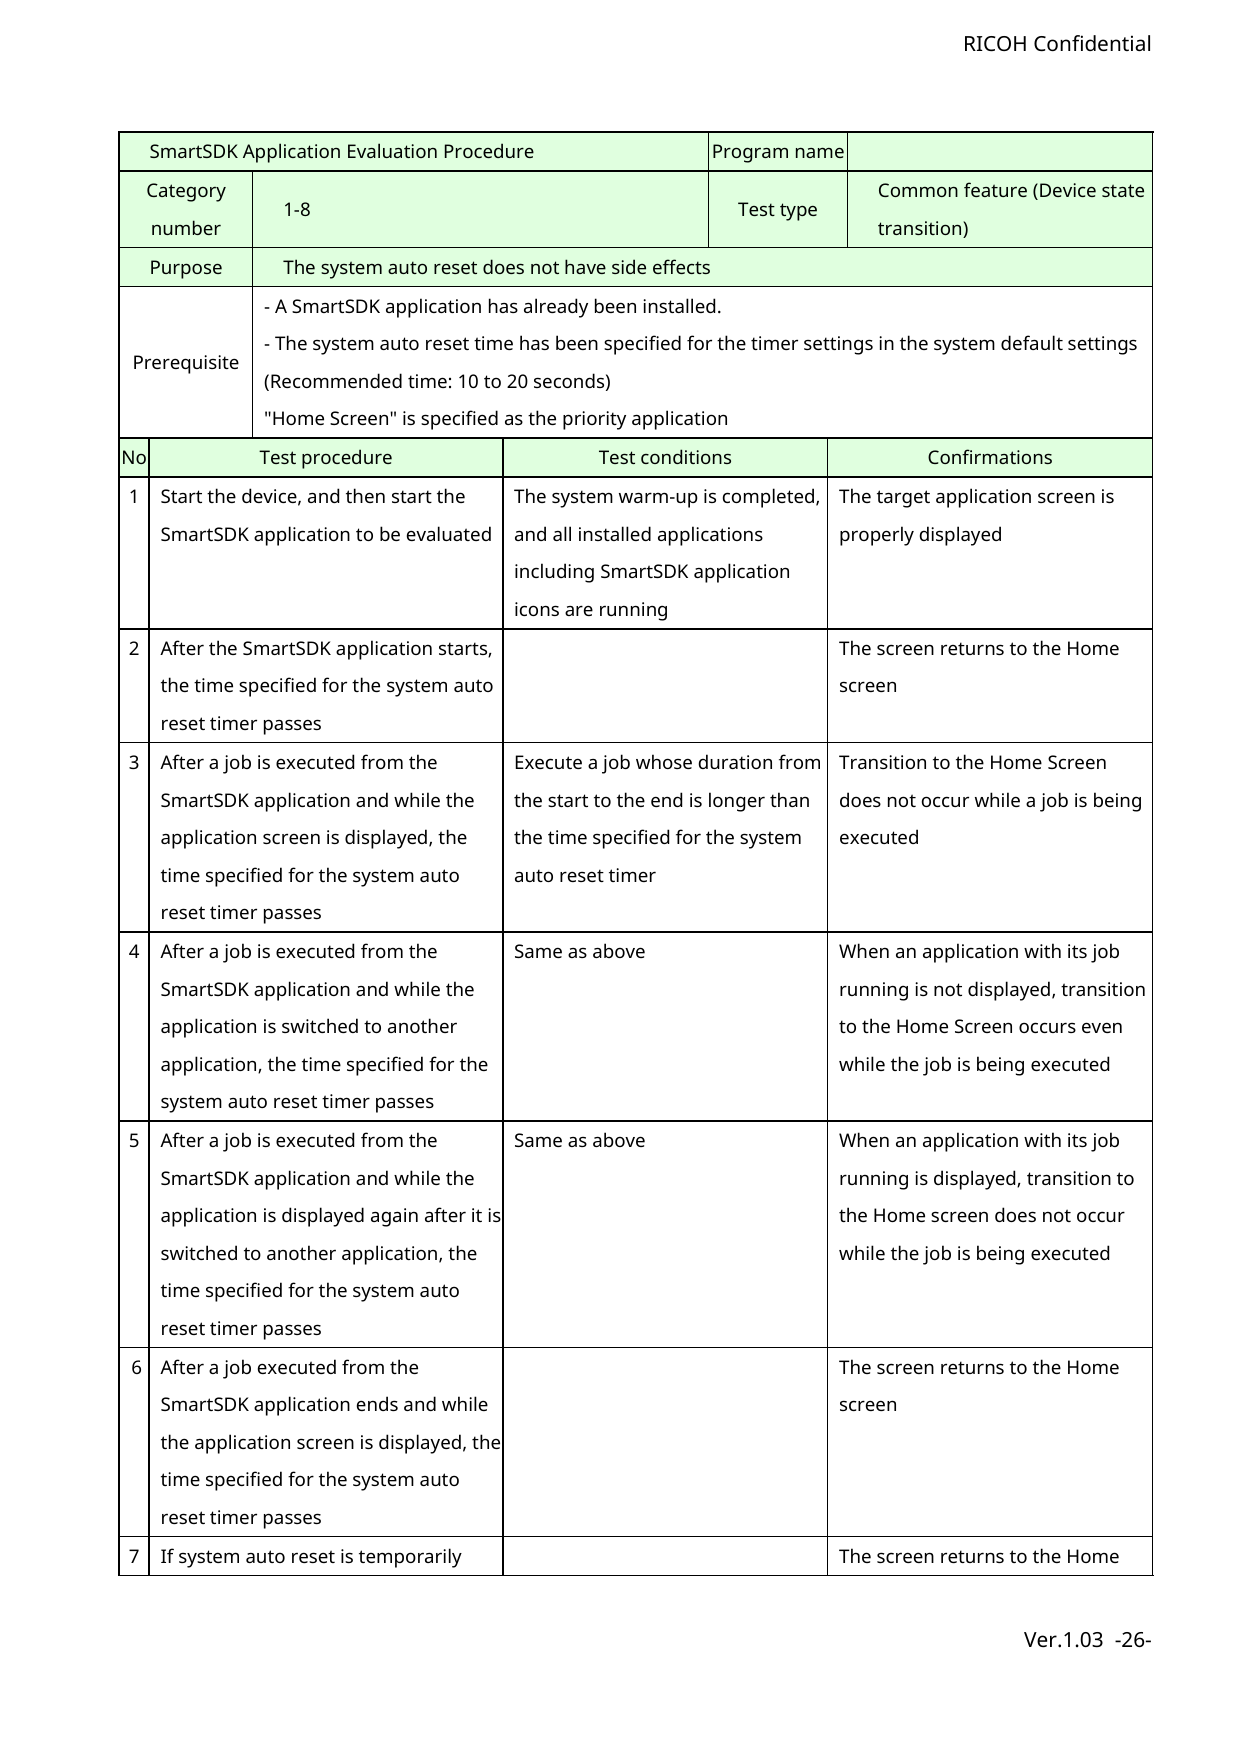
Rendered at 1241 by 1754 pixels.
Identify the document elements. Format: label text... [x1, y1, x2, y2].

table_cell After a job is executed from the SmartSDK application and while the application is displayed again after it is switched to another application, the time specified for the system auto reset timer passes [150, 1122, 502, 1347]
table_header SmartSDK Application Evaluation Procedure [120, 133, 708, 170]
table_cell 4 [120, 933, 148, 1120]
table_cell When an application with its job running is not displayed, transition to the Home Screen occurs even while the job is being executed [828, 933, 1152, 1120]
table_cell When an application with its job running is displayed, transition to the Home screen does not occur while the job is being executed [828, 1122, 1152, 1347]
table_cell 3 [120, 743, 148, 931]
table_cell 6 [120, 1348, 148, 1536]
table_cell Start the device, and then start the SmartSDK application to be evaluated [150, 478, 502, 628]
table_cell Common feature (Device state transition) [848, 172, 1152, 247]
table_cell 1 [120, 478, 148, 628]
table_cell Test procedure [150, 439, 502, 476]
table_cell 7 [120, 1537, 148, 1575]
table_cell 5 [120, 1122, 148, 1347]
table_cell After a job is executed from the SmartSDK application and while the application is switched to another application, the time specified for the system auto reset timer passes [150, 933, 502, 1120]
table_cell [150, 1537, 502, 1575]
table_cell 2 [120, 630, 148, 742]
table_cell [504, 1537, 827, 1575]
table_cell The screen returns to the Home screen [828, 1348, 1152, 1536]
table_cell Transition to the Home Screen does not occur while a job is being executed [828, 743, 1152, 931]
table_cell Same as above [504, 933, 827, 1120]
table_cell Execute a job whose duration from the start to the end is longer than the time specified for the system auto reset timer [504, 743, 827, 931]
table_cell No [120, 439, 148, 476]
table_cell Confirmations [828, 439, 1152, 476]
table_cell - A SmartSDK application has already been installed. - The system auto reset time has been specified for the timer settings in the system default settings (Recommended time: 10 to 20 seconds) "Home Screen" is specified as the priority application [253, 287, 1152, 437]
table_cell [504, 1348, 827, 1536]
table_cell The screen returns to the Home screen [828, 630, 1152, 742]
table_cell Prerequisite [120, 287, 252, 437]
table_cell After a job is executed from the SmartSDK application and while the application screen is displayed, the time specified for the system auto reset timer passes [150, 743, 502, 931]
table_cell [828, 1537, 1152, 1575]
table_cell The target application screen is properly displayed [828, 478, 1152, 628]
table_header [848, 133, 1152, 170]
table_cell 1-8 [253, 172, 708, 247]
table_cell Test type [709, 172, 847, 247]
table_header Program name [709, 133, 847, 170]
table_cell Test conditions [504, 439, 827, 476]
table_cell Same as above [504, 1122, 827, 1347]
table_cell Category number [120, 172, 252, 247]
table_cell [504, 630, 827, 742]
table_cell The system warm-up is completed, and all installed applications including SmartSDK application icons are running [504, 478, 827, 628]
table_cell After the SmartSDK application starts, the time specified for the system auto reset timer passes [150, 630, 502, 742]
table_cell Purpose [120, 248, 252, 286]
table_cell After a job executed from the SmartSDK application ends and while the application screen is displayed, the time specified for the system auto reset timer passes [150, 1348, 502, 1536]
table_cell The system auto reset does not have side effects [253, 248, 1152, 286]
